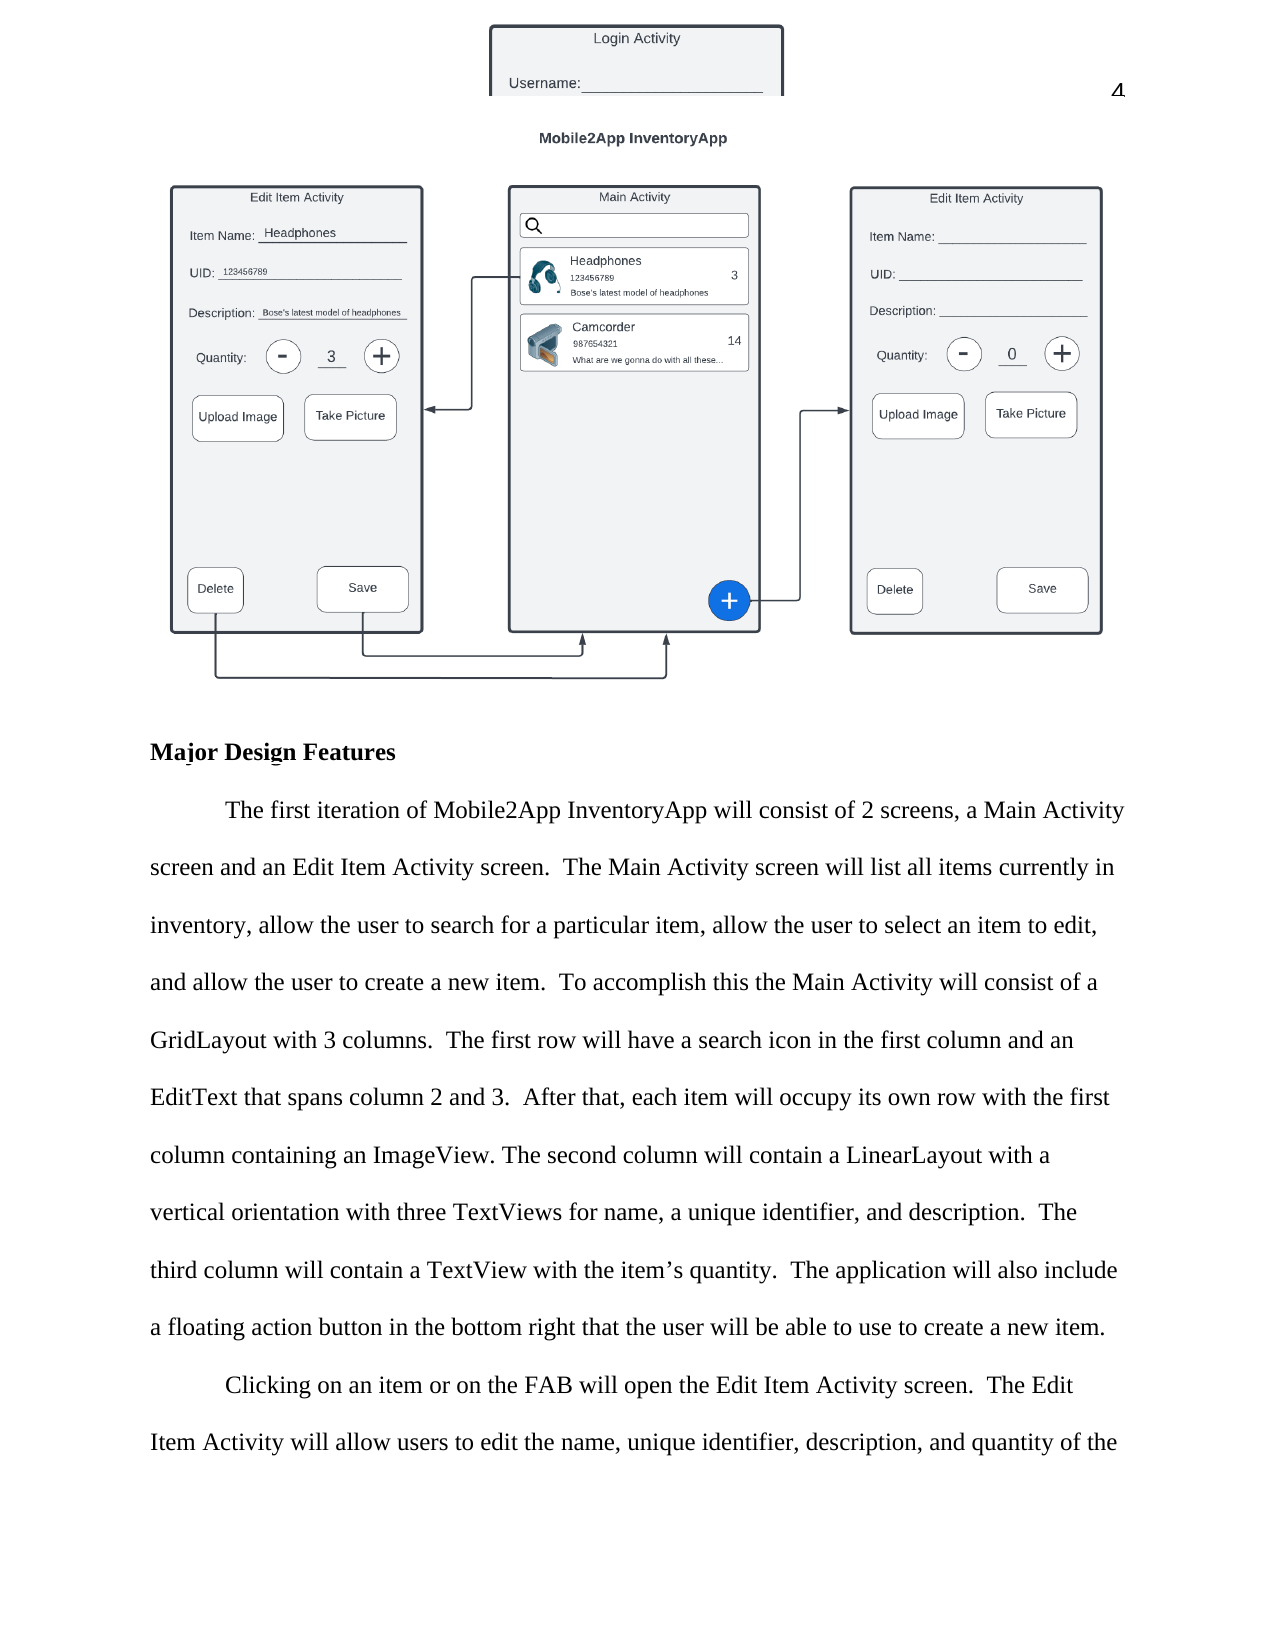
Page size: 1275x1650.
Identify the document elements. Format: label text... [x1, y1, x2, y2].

text Major Design Features [150, 150, 1125, 766]
picture [148, 0, 1124, 701]
text The first iteration of Mobile2App InventoryApp will consist of 2 screens, a Main Activity screen and an Edit Item Activity screen. The Main Activity screen will list all items currently in inventory, allow the user to search for a particular item, allow the user to select an item to edit, and allow the user to create a new item. To accomplish this the Main Activity will consist of a GridLayout with 3 columns. The first row will have a search icon in the first column and an EditText that spans column 2 and 3. After that, each item will occupy its own row with the first column containing an ImageView. The second column will contain a LinearLayout with a vertical orientation with three TextViews for name, a unique identifier, and description. The third column will contain a TextView with the item’s quantity. The application will also include a floating action button in the bottom right that the user will be able to use to create a new item. [150, 795, 1125, 1341]
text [150, 1370, 1125, 1456]
